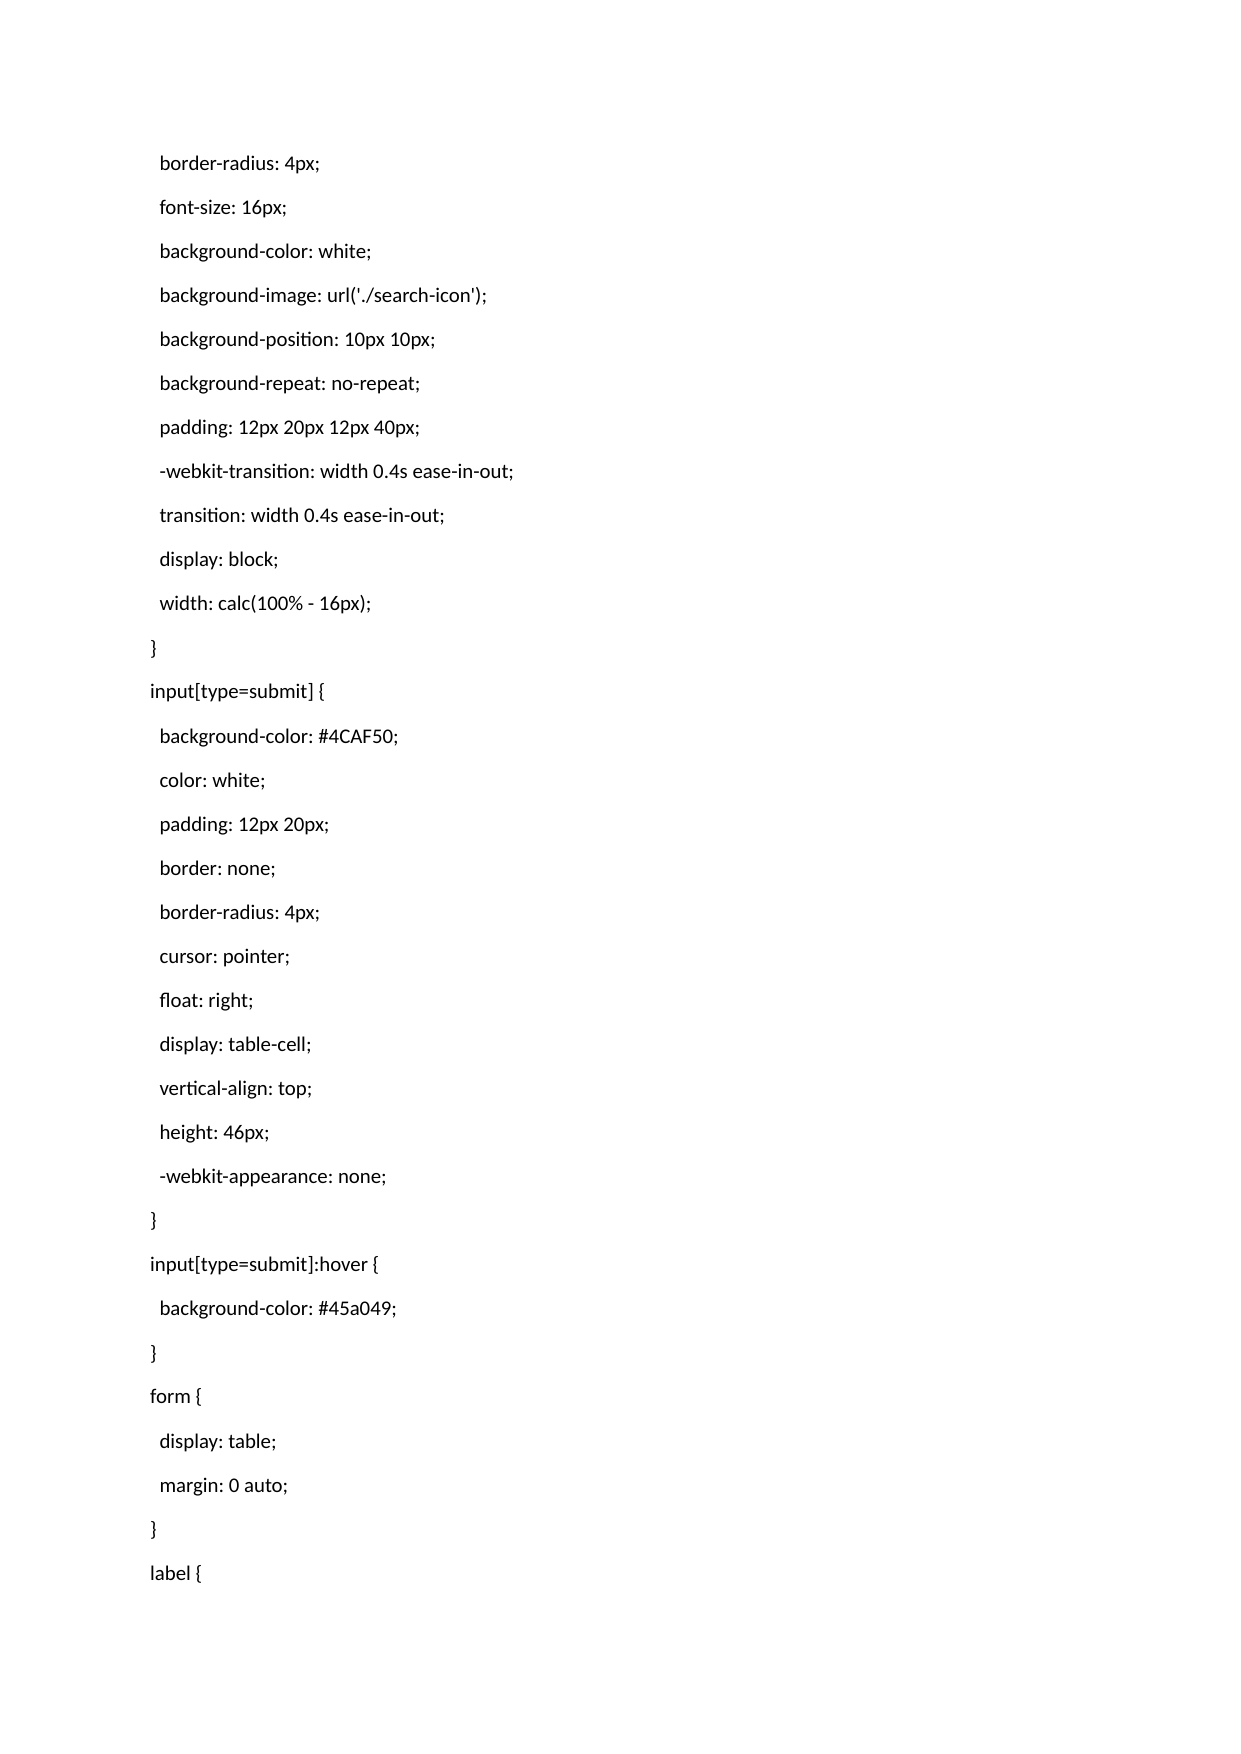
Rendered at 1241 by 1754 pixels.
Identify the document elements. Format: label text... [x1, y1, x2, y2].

text border-radius: 4px; [150, 899, 1090, 924]
text float: right; [150, 987, 1090, 1013]
text } [150, 1340, 1090, 1365]
text input[type=submit] { [150, 679, 1090, 704]
text cursor: pointer; [150, 943, 1090, 968]
text background-position: 10px 10px; [150, 326, 1090, 352]
text padding: 12px 20px 12px 40px; [150, 414, 1090, 440]
text background-repeat: no-repeat; [150, 370, 1090, 396]
text label { [150, 1560, 1090, 1585]
text margin: 0 auto; [150, 1472, 1090, 1497]
text display: table; [150, 1428, 1090, 1453]
text form { [150, 1384, 1090, 1409]
text -webkit-appearance: none; [150, 1163, 1090, 1189]
text -webkit-transition: width 0.4s ease-in-out; [150, 458, 1090, 484]
text width: calc(100% - 16px); [150, 591, 1090, 616]
text color: white; [150, 767, 1090, 792]
text background-image: url('./search-icon'); [150, 282, 1090, 308]
text } [150, 635, 1090, 660]
text font-size: 16px; [150, 194, 1090, 219]
text border-radius: 4px; [150, 150, 1090, 175]
text } [150, 1207, 1090, 1233]
text input[type=submit]:hover { [150, 1252, 1090, 1277]
text } [150, 1516, 1090, 1541]
text background-color: #4CAF50; [150, 723, 1090, 748]
text padding: 12px 20px; [150, 811, 1090, 836]
text display: table-cell; [150, 1031, 1090, 1057]
text border: none; [150, 855, 1090, 880]
text transition: width 0.4s ease-in-out; [150, 502, 1090, 528]
text background-color: white; [150, 238, 1090, 263]
text display: block; [150, 547, 1090, 572]
text background-color: #45a049; [150, 1296, 1090, 1321]
text vertical-align: top; [150, 1075, 1090, 1101]
text height: 46px; [150, 1119, 1090, 1145]
